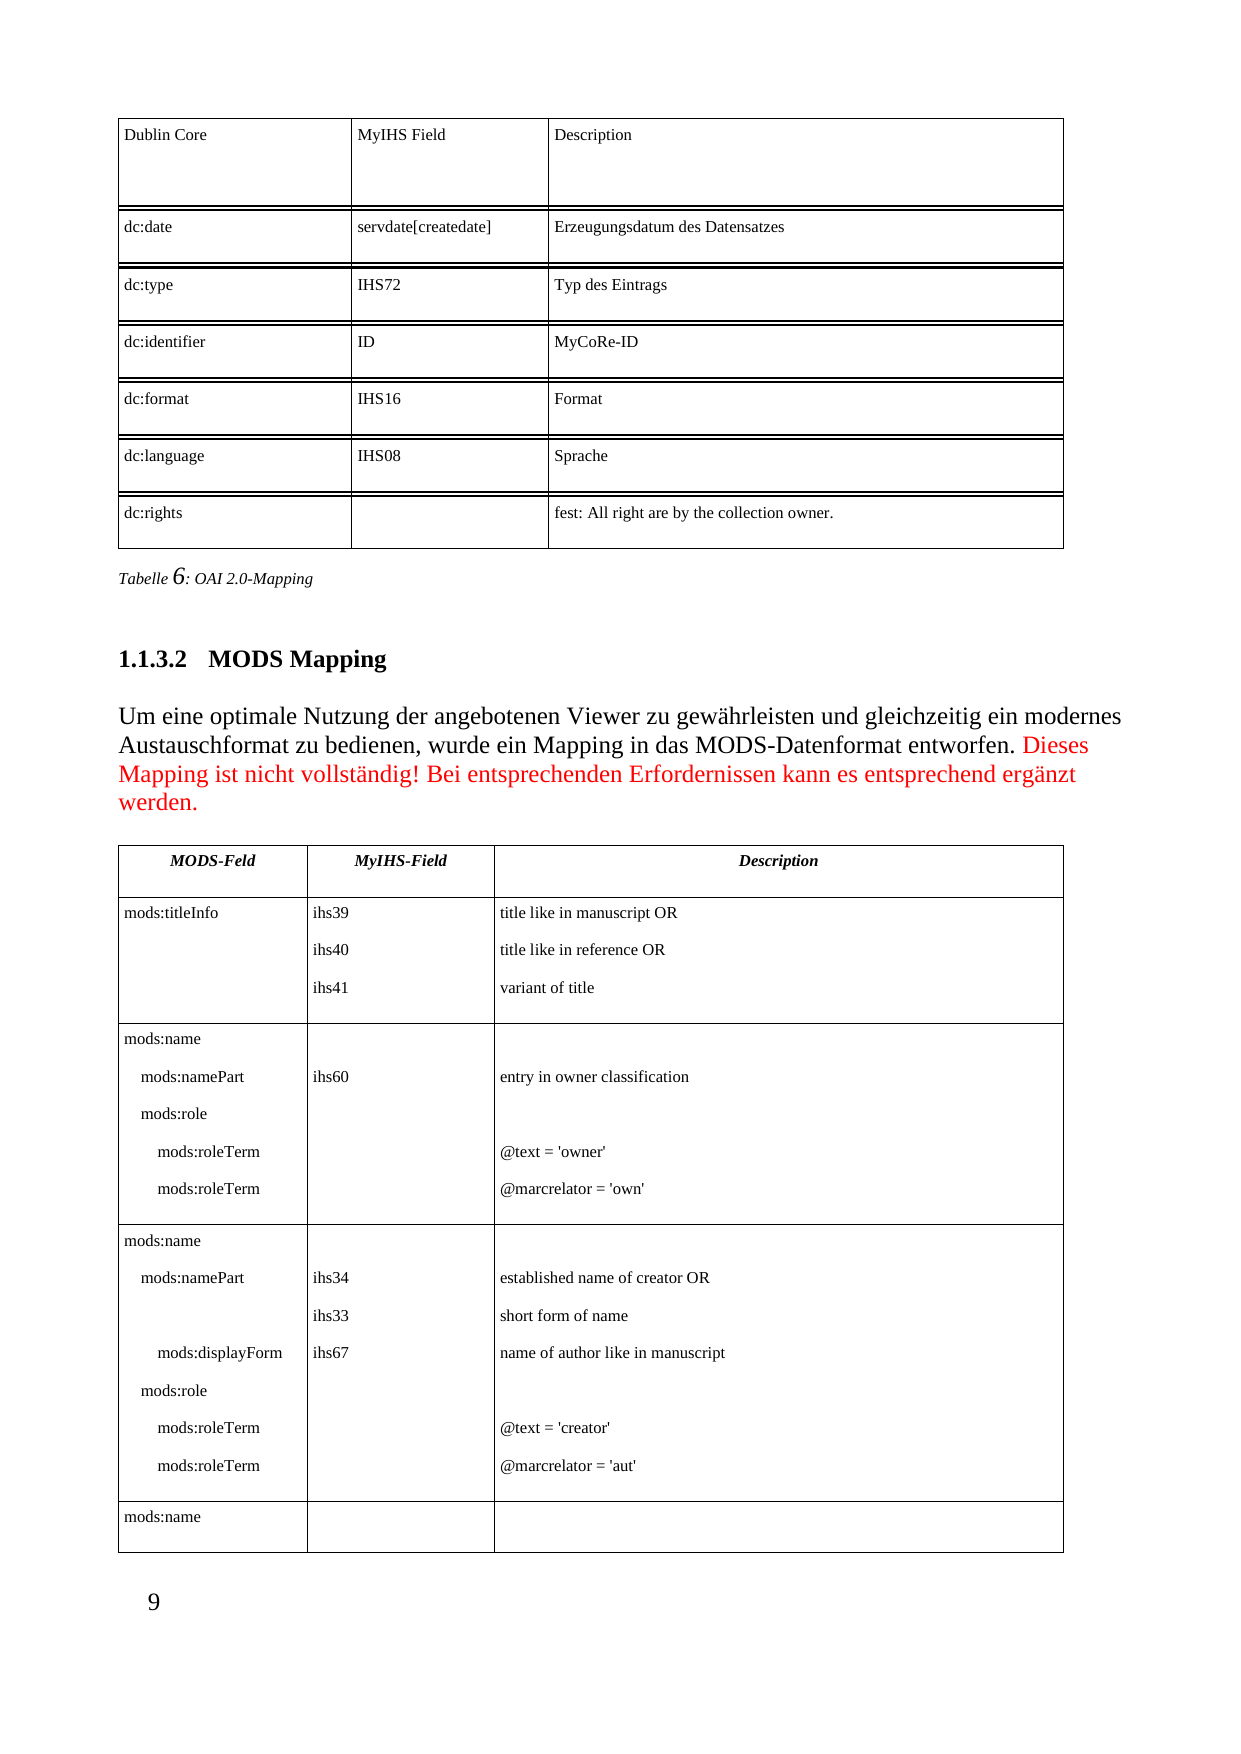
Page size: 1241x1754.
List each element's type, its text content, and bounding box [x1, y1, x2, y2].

table_cell mods:name mods:namePart mods:role mods:roleTerm mods:roleTerm [119, 1024, 307, 1224]
table_cell ihs60 [308, 1024, 494, 1224]
table_cell entry in owner classification @text = 'owner' @marcrelator = 'own' [495, 1024, 1063, 1224]
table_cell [119, 1502, 307, 1552]
table_cell IHS08 [352, 440, 548, 491]
table_header Description [495, 846, 1063, 896]
table_cell dc:date [119, 211, 351, 262]
table_cell fest: All right are by the collection owner. [549, 497, 1063, 548]
table_cell IHS72 [352, 269, 548, 319]
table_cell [495, 1502, 1063, 1552]
table_header Dublin Core [119, 119, 351, 205]
table_cell Erzeugungsdatum des Datensatzes [549, 211, 1063, 262]
table_header MyIHS-Field [308, 846, 494, 896]
table_cell ihs39 ihs40 ihs41 [308, 898, 494, 1023]
table_cell dc:language [119, 440, 351, 491]
table_cell ihs34 ihs33 ihs67 [308, 1225, 494, 1501]
table_cell Sprache [549, 440, 1063, 491]
table_cell Format [549, 383, 1063, 434]
subtitle MODS Mapping [118, 644, 1122, 672]
table_cell dc:type [119, 269, 351, 319]
table_cell [352, 497, 548, 548]
table_cell mods:titleInfo [119, 898, 307, 1023]
table_cell established name of creator OR short form of name name of author like in manuscript @text = 'creator' @marcrelator = 'aut' [495, 1225, 1063, 1501]
table_header MODS-Feld [119, 846, 307, 896]
table_cell MyCoRe-ID [549, 326, 1063, 377]
table_cell title like in manuscript OR title like in reference OR variant of title [495, 898, 1063, 1023]
table_cell dc:rights [119, 497, 351, 548]
table_cell dc:format [119, 383, 351, 434]
table_cell IHS16 [352, 383, 548, 434]
table_header MyIHS Field [352, 119, 548, 205]
table_cell Typ des Eintrags [549, 269, 1063, 319]
table_cell [308, 1502, 494, 1552]
text Um eine optimale Nutzung der angebotenen Viewer zu gewährleisten und gleichzeitig ein modernes Austauschformat zu bedienen, wurde ein Mapping in das MODS-Datenformat entworfen. Dieses Mapping ist nicht vollständig! Bei entsprechenden Erfordernissen kann es entsprechend ergänzt werden. [118, 701, 1122, 816]
table_cell ID [352, 326, 548, 377]
table_cell mods:name mods:namePart mods:displayForm mods:role mods:roleTerm mods:roleTerm [119, 1225, 307, 1501]
table_cell servdate[createdate] [352, 211, 548, 262]
table_cell dc:identifier [119, 326, 351, 377]
table_header Description [549, 119, 1063, 205]
